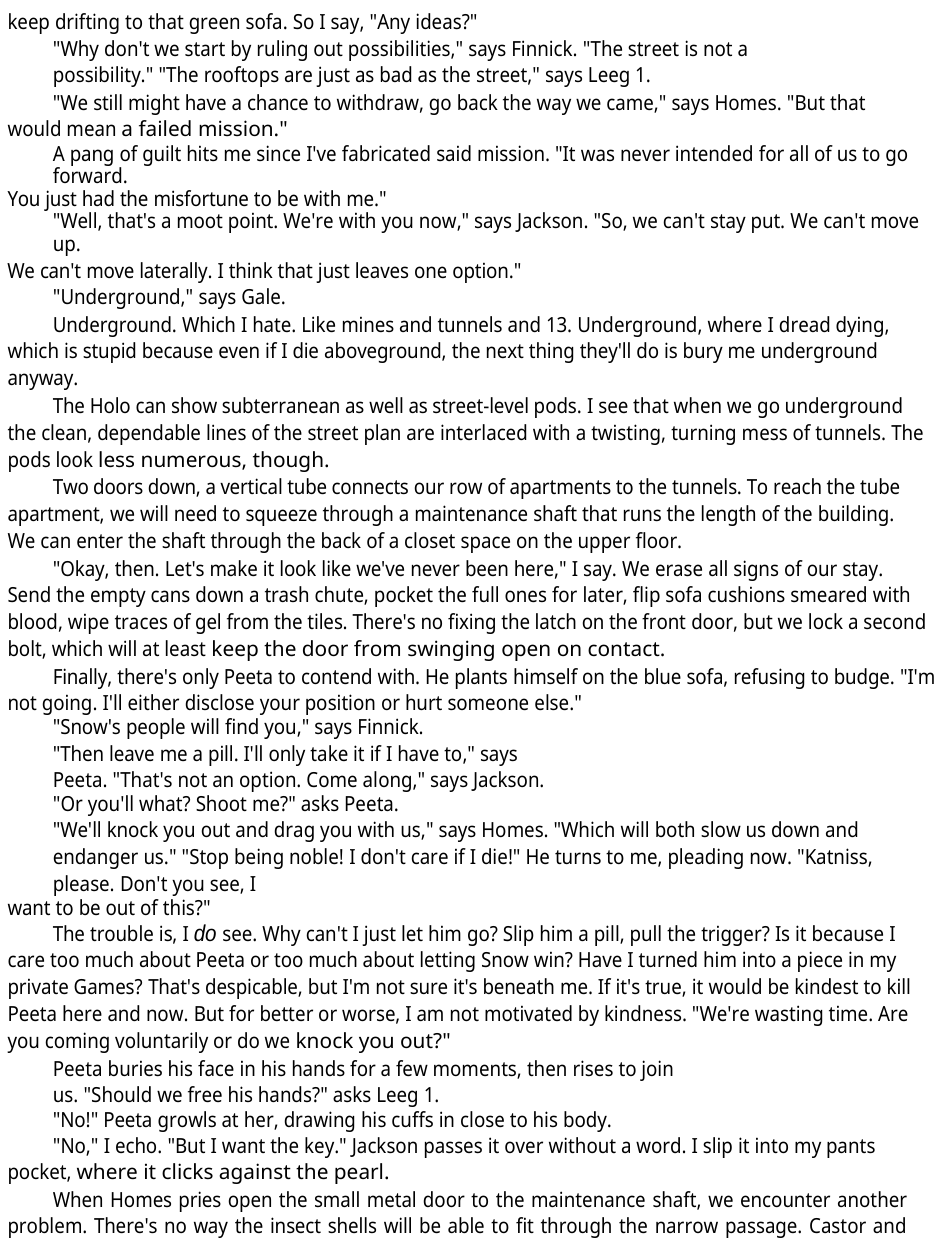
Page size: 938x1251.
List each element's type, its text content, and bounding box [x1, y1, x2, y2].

text Underground. Which I hate. Like mines and tunnels and 13. Underground, where I dread dying, which is stupid because even if I die aboveground, the next thing they'll do is bury me underground anyway. [7, 311, 937, 392]
text "Well, that's a moot point. We're with you now," says Jackson. "So, we can't stay put. We can't move up. [53, 211, 937, 256]
text The Holo can show subterranean as well as street-level pods. I see that when we go underground the clean, dependable lines of the street plan are interlaced with a twisting, turning mess of tunnels. The pods look less numerous, though. [7, 392, 929, 473]
text A pang of guilt hits me since I've fabricated said mission. "It was never intended for all of us to go forward. [53, 143, 937, 188]
text "Then leave me a pill. I'll only take it if I have to," says Peeta. "That's not an option. Come along," says Jackson. [53, 739, 566, 794]
text We can't move laterally. I think that just leaves one option." "Underground," says Gale. [7, 257, 566, 311]
text Finally, there's only Peeta to contend with. He plants himself on the blue sofa, refusing to budge. "I'm not going. I'll either disclose your position or hurt someone else." [7, 663, 937, 717]
text You just had the misfortune to be with me." [7, 188, 937, 211]
text "No!" Peeta growls at her, drawing his cuffs in close to his body. [53, 1109, 937, 1131]
text "Snow's people will find you," says Finnick. [53, 717, 937, 739]
text "Or you'll what? Shoot me?" asks Peeta. [53, 794, 937, 816]
text The trouble is, I do see. Why can't I just let him go? Slip him a pill, pull the trigger? Is it because I care too much about Peeta or too much about letting Snow win? Have I turned him into a piece in my private Games? That's despicable, but I'm not sure it's beneath me. If it's true, it would be kindest to kill Peeta here and now. But for better or worse, I am not motivated by kindness. "We're wasting time. Are you coming voluntarily or do we knock you out?" [7, 920, 929, 1055]
text "We'll knock you out and drag you with us," says Homes. "Which will both slow us down and endanger us." "Stop being noble! I don't care if I die!" He turns to me, pleading now. "Katniss, please. Don't you see, I [53, 816, 937, 897]
text keep drifting to that green sofa. So I say, "Any ideas?" [7, 11, 937, 34]
text "No," I echo. "But I want the key." Jackson passes it over without a word. I slip it into my pants pocket, where it clicks against the pearl. [7, 1132, 929, 1186]
text "Okay, then. Let's make it look like we've never been here," I say. We erase all signs of our stay. Send the empty cans down a trash chute, pocket the full ones for later, flip sofa cushions smeared with blood, wipe traces of gel from the tiles. There's no fixing the latch on the front door, but we lock a second bolt, which will at least keep the door from swinging open on contact. [7, 554, 929, 663]
text "Why don't we start by ruling out possibilities," says Finnick. "The street is not a possibility." "The rooftops are just as bad as the street," says Leeg 1. [53, 35, 808, 89]
text "We still might have a chance to withdraw, go back the way we came," says Homes. "But that would mean a failed mission." [7, 89, 922, 143]
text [7, 1186, 907, 1240]
text want to be out of this?" [7, 897, 937, 919]
text Peeta buries his face in his hands for a few moments, then rises to join us. "Should we free his hands?" asks Leeg 1. [53, 1055, 703, 1109]
text Two doors down, a vertical tube connects our row of apartments to the tunnels. To reach the tube apartment, we will need to squeeze through a maintenance shaft that runs the length of the building. We can enter the shaft through the back of a closet space on the upper floor. [7, 473, 922, 554]
